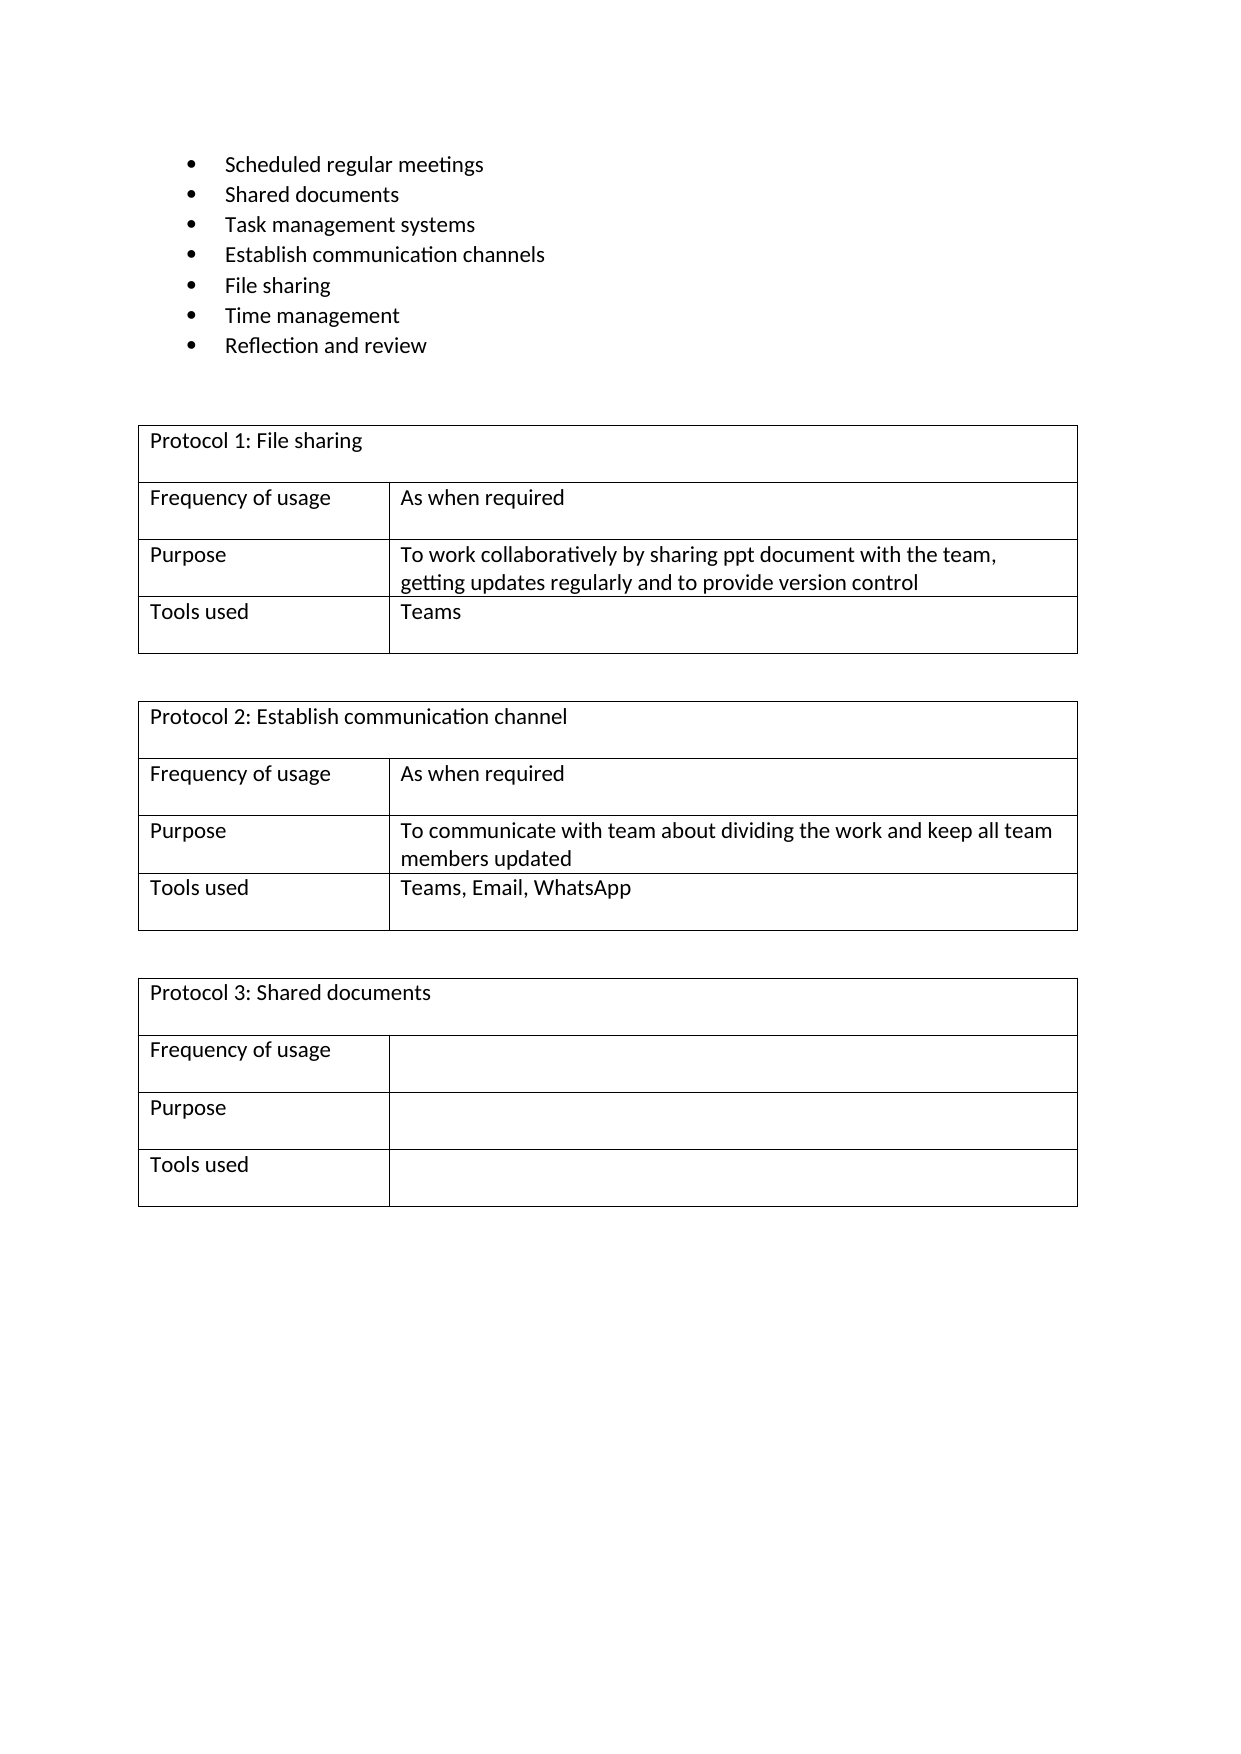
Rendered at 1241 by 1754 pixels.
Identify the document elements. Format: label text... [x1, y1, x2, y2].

table_header Protocol 2: Establish communication channel [139, 702, 1077, 758]
list Shared documents [187, 180, 1090, 208]
table_cell [390, 1150, 1077, 1206]
table_cell As when required [390, 759, 1077, 815]
list Time management [187, 301, 1090, 329]
table_cell To communicate with team about dividing the work and keep all team members updated [390, 816, 1077, 872]
table_cell Tools used [139, 597, 389, 653]
table_cell Purpose [139, 540, 389, 596]
table_cell [390, 1093, 1077, 1149]
table_cell Tools used [139, 1150, 389, 1206]
table_cell Frequency of usage [139, 1036, 389, 1092]
table_cell Teams, Email, WhatsApp [390, 874, 1077, 929]
table_cell Tools used [139, 874, 389, 929]
table_cell Teams [390, 597, 1077, 653]
table_cell Purpose [139, 816, 389, 872]
table_header Protocol 3: Shared documents [139, 979, 1077, 1034]
table_header Protocol 1: File sharing [139, 426, 1077, 482]
list Scheduled regular meetings [187, 150, 1090, 178]
list Reflection and review [187, 331, 1090, 359]
table_cell Frequency of usage [139, 759, 389, 815]
table_cell As when required [390, 483, 1077, 539]
table_cell To work collaboratively by sharing ppt document with the team, getting updates regularly and to provide version control [390, 540, 1077, 596]
table_cell Purpose [139, 1093, 389, 1149]
list File sharing [187, 271, 1090, 299]
list Establish communication channels [187, 241, 1090, 269]
table_cell Frequency of usage [139, 483, 389, 539]
table_cell [390, 1036, 1077, 1092]
list Task management systems [187, 210, 1090, 238]
